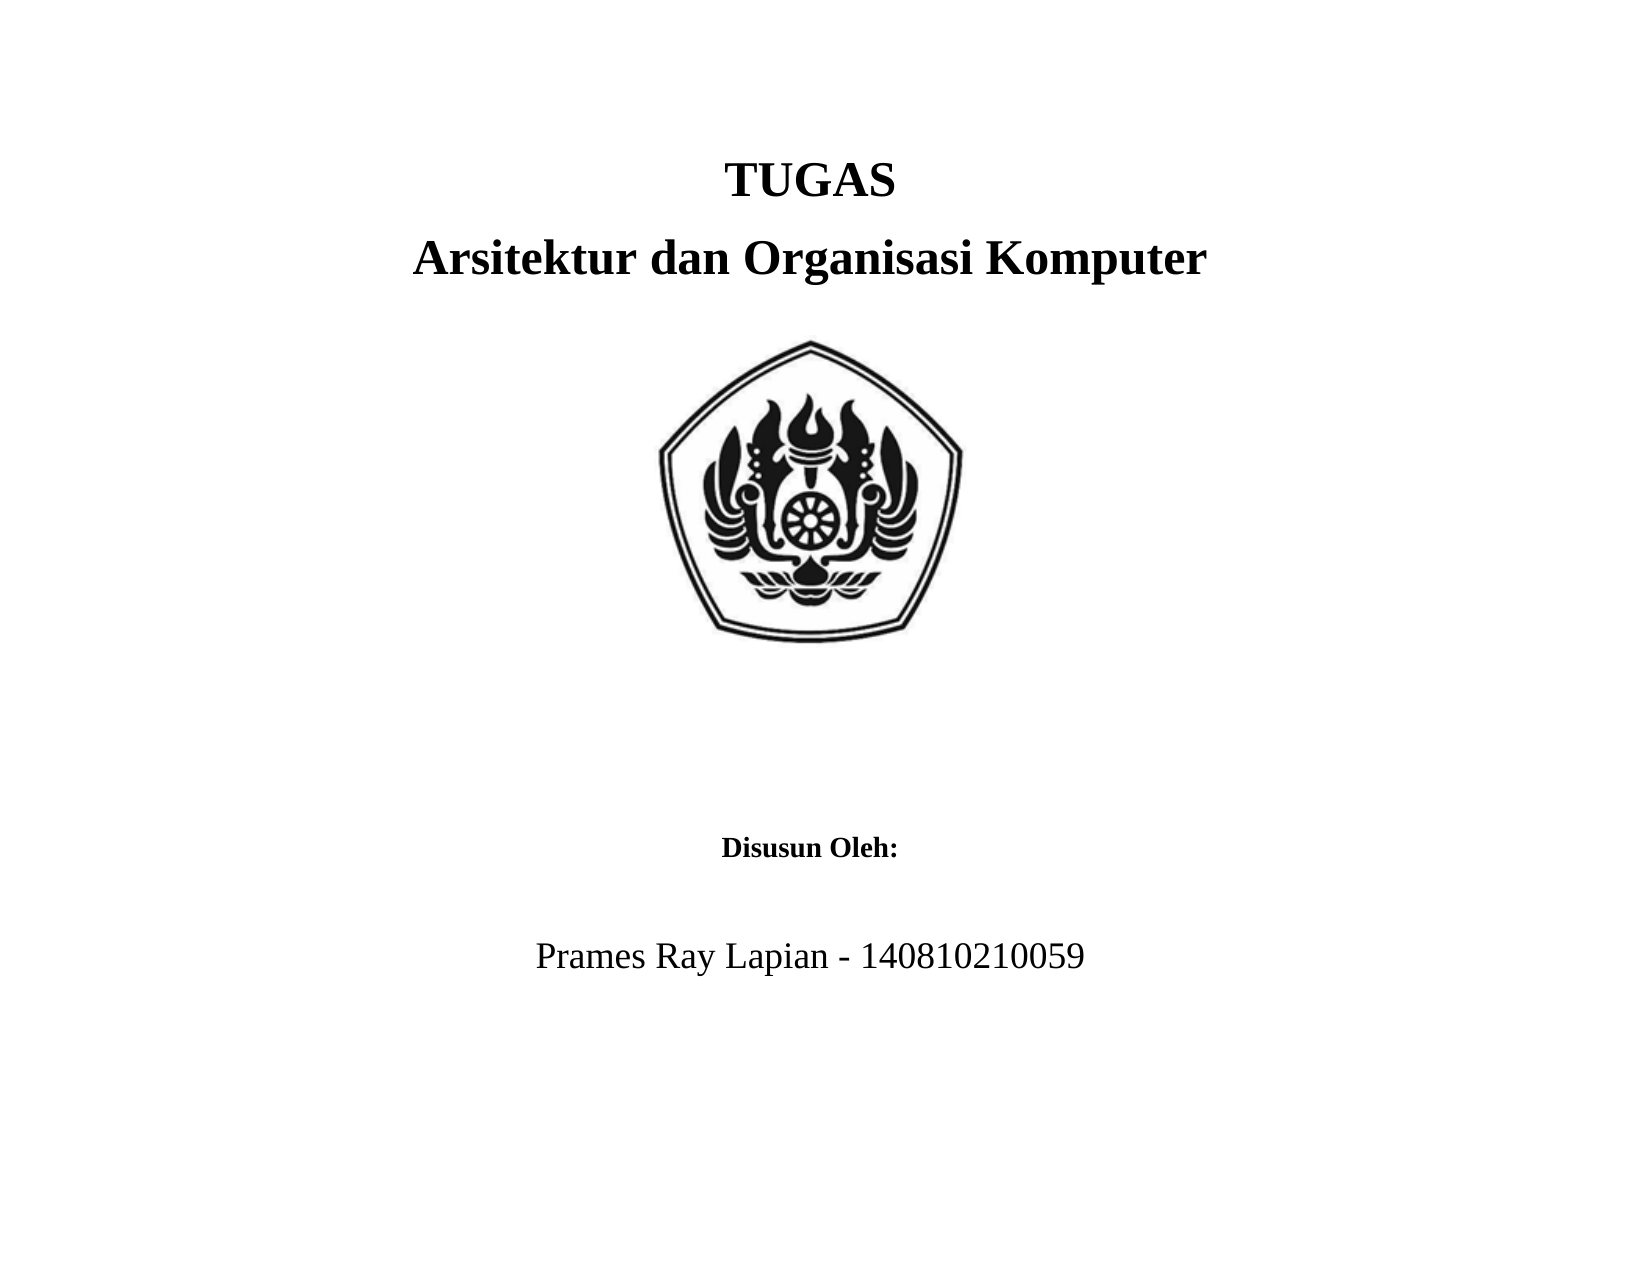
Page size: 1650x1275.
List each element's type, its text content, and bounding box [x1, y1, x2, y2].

text TUGAS [120, 150, 1500, 207]
picture [654, 335, 967, 648]
text Prames Ray Lapian - 140810210059 [120, 934, 1500, 977]
text Arsitektur dan Organisasi Komputer [120, 228, 1500, 286]
text Disusun Oleh: [120, 830, 1500, 863]
